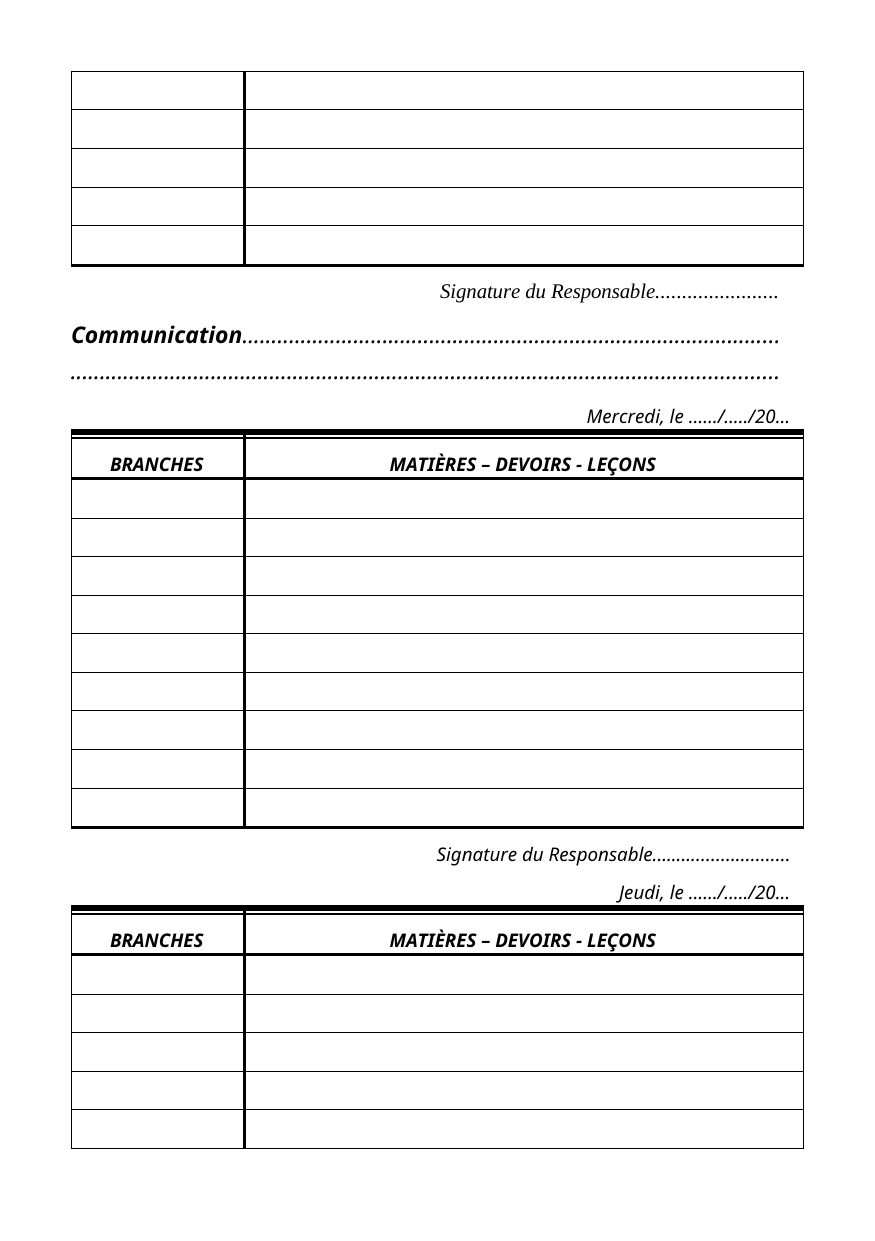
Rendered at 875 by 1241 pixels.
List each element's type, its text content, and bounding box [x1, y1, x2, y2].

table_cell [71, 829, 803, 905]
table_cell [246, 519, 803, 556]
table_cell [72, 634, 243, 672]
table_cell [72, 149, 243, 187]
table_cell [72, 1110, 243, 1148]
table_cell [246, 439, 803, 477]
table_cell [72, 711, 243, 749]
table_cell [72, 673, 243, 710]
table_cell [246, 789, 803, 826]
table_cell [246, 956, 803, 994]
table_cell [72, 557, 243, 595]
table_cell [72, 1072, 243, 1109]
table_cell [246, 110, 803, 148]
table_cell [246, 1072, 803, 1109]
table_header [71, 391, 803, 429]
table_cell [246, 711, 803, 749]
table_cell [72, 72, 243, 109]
text Communication [71, 319, 803, 386]
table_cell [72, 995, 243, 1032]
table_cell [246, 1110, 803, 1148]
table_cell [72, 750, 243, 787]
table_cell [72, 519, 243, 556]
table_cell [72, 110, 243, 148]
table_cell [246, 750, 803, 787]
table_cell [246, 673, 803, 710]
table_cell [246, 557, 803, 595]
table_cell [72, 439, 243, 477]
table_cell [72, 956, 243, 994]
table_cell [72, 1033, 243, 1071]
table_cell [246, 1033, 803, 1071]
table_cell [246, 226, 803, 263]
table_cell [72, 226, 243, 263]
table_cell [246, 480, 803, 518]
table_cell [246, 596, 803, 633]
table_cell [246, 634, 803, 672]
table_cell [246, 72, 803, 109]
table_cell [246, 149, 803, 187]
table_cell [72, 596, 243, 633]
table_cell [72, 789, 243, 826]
text Signature du Responsable [440, 279, 803, 303]
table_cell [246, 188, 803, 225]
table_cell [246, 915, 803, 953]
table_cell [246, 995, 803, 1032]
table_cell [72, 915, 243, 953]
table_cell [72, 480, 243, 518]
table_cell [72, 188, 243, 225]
